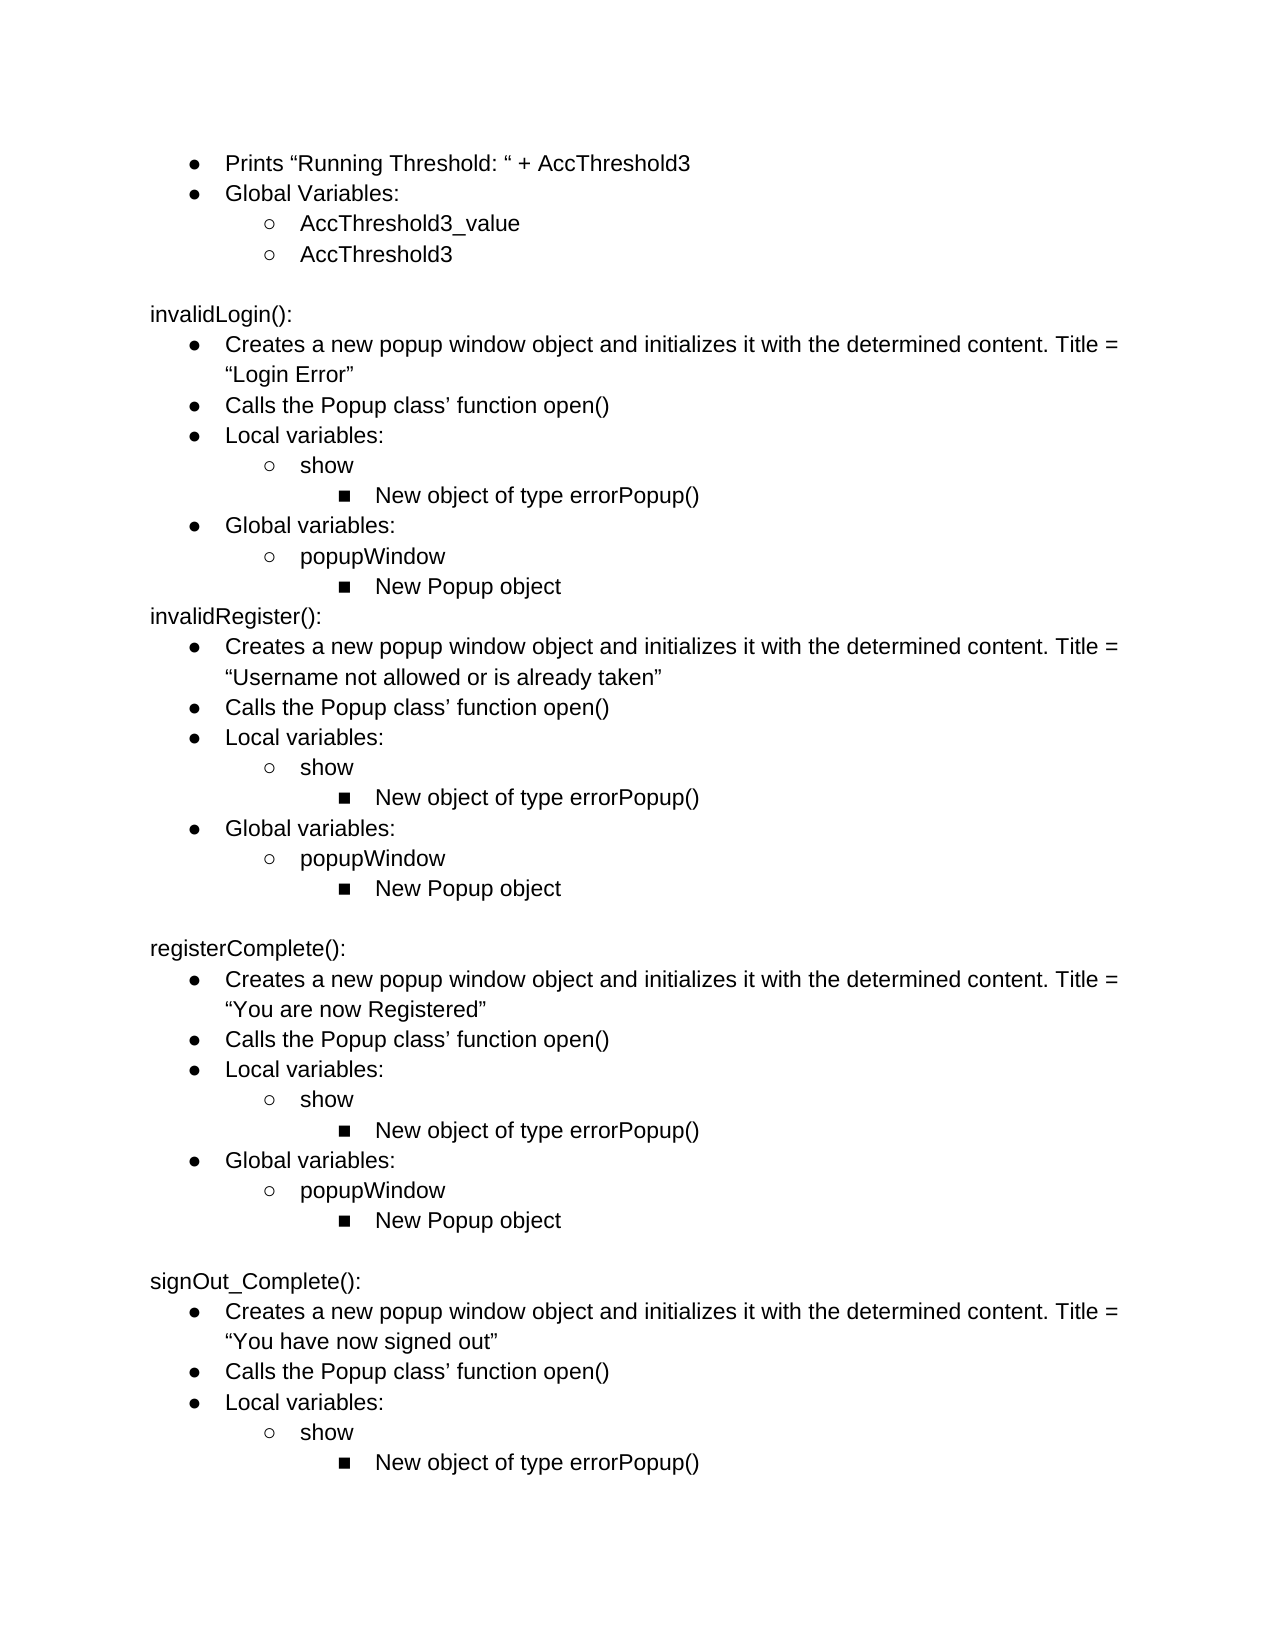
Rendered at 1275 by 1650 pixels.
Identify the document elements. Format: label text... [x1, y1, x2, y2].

list New object of type errorPopup() [337, 1117, 1125, 1143]
list show [262, 754, 1125, 781]
list Creates a new popup window object and initializes it with the determined content. Title = “Login Error” [187, 331, 1125, 388]
list Global Variables: [187, 180, 1125, 207]
list Calls the Popup class’ function open() [187, 1358, 1125, 1385]
list New object of type errorPopup() [337, 784, 1125, 811]
list Calls the Popup class’ function open() [187, 694, 1125, 720]
list Creates a new popup window object and initializes it with the determined content. Title = “You have now signed out” [187, 1298, 1125, 1354]
list show [262, 1086, 1125, 1113]
list AccThreshold3 [262, 241, 1125, 267]
list Calls the Popup class’ function open() [187, 392, 1125, 418]
list New Popup object [337, 1207, 1125, 1234]
list Local variables: [187, 724, 1125, 750]
list AccThreshold3_value [262, 210, 1125, 237]
text signOut_Complete(): [150, 1268, 1125, 1294]
text invalidRegister(): [150, 603, 1125, 629]
list New object of type errorPopup() [337, 1449, 1125, 1475]
list Local variables: [187, 1388, 1125, 1415]
list Local variables: [187, 422, 1125, 448]
text registerComplete(): [150, 935, 1125, 962]
list popupWindow [262, 543, 1125, 569]
list Global variables: [187, 814, 1125, 841]
list Creates a new popup window object and initializes it with the determined content. Title = “Username not allowed or is already taken” [187, 633, 1125, 690]
list Global variables: [187, 512, 1125, 539]
list Local variables: [187, 1056, 1125, 1083]
list show [262, 452, 1125, 478]
list Calls the Popup class’ function open() [187, 1026, 1125, 1052]
list Global variables: [187, 1147, 1125, 1173]
list show [262, 1419, 1125, 1445]
list New Popup object [337, 875, 1125, 901]
list Prints “Running Threshold: “ + AccThreshold3 [187, 150, 1125, 176]
text invalidLogin(): [150, 301, 1125, 327]
list New object of type errorPopup() [337, 482, 1125, 509]
list popupWindow [262, 1177, 1125, 1203]
list New Popup object [337, 573, 1125, 599]
list Creates a new popup window object and initializes it with the determined content. Title = “You are now Registered” [187, 966, 1125, 1022]
list popupWindow [262, 845, 1125, 871]
